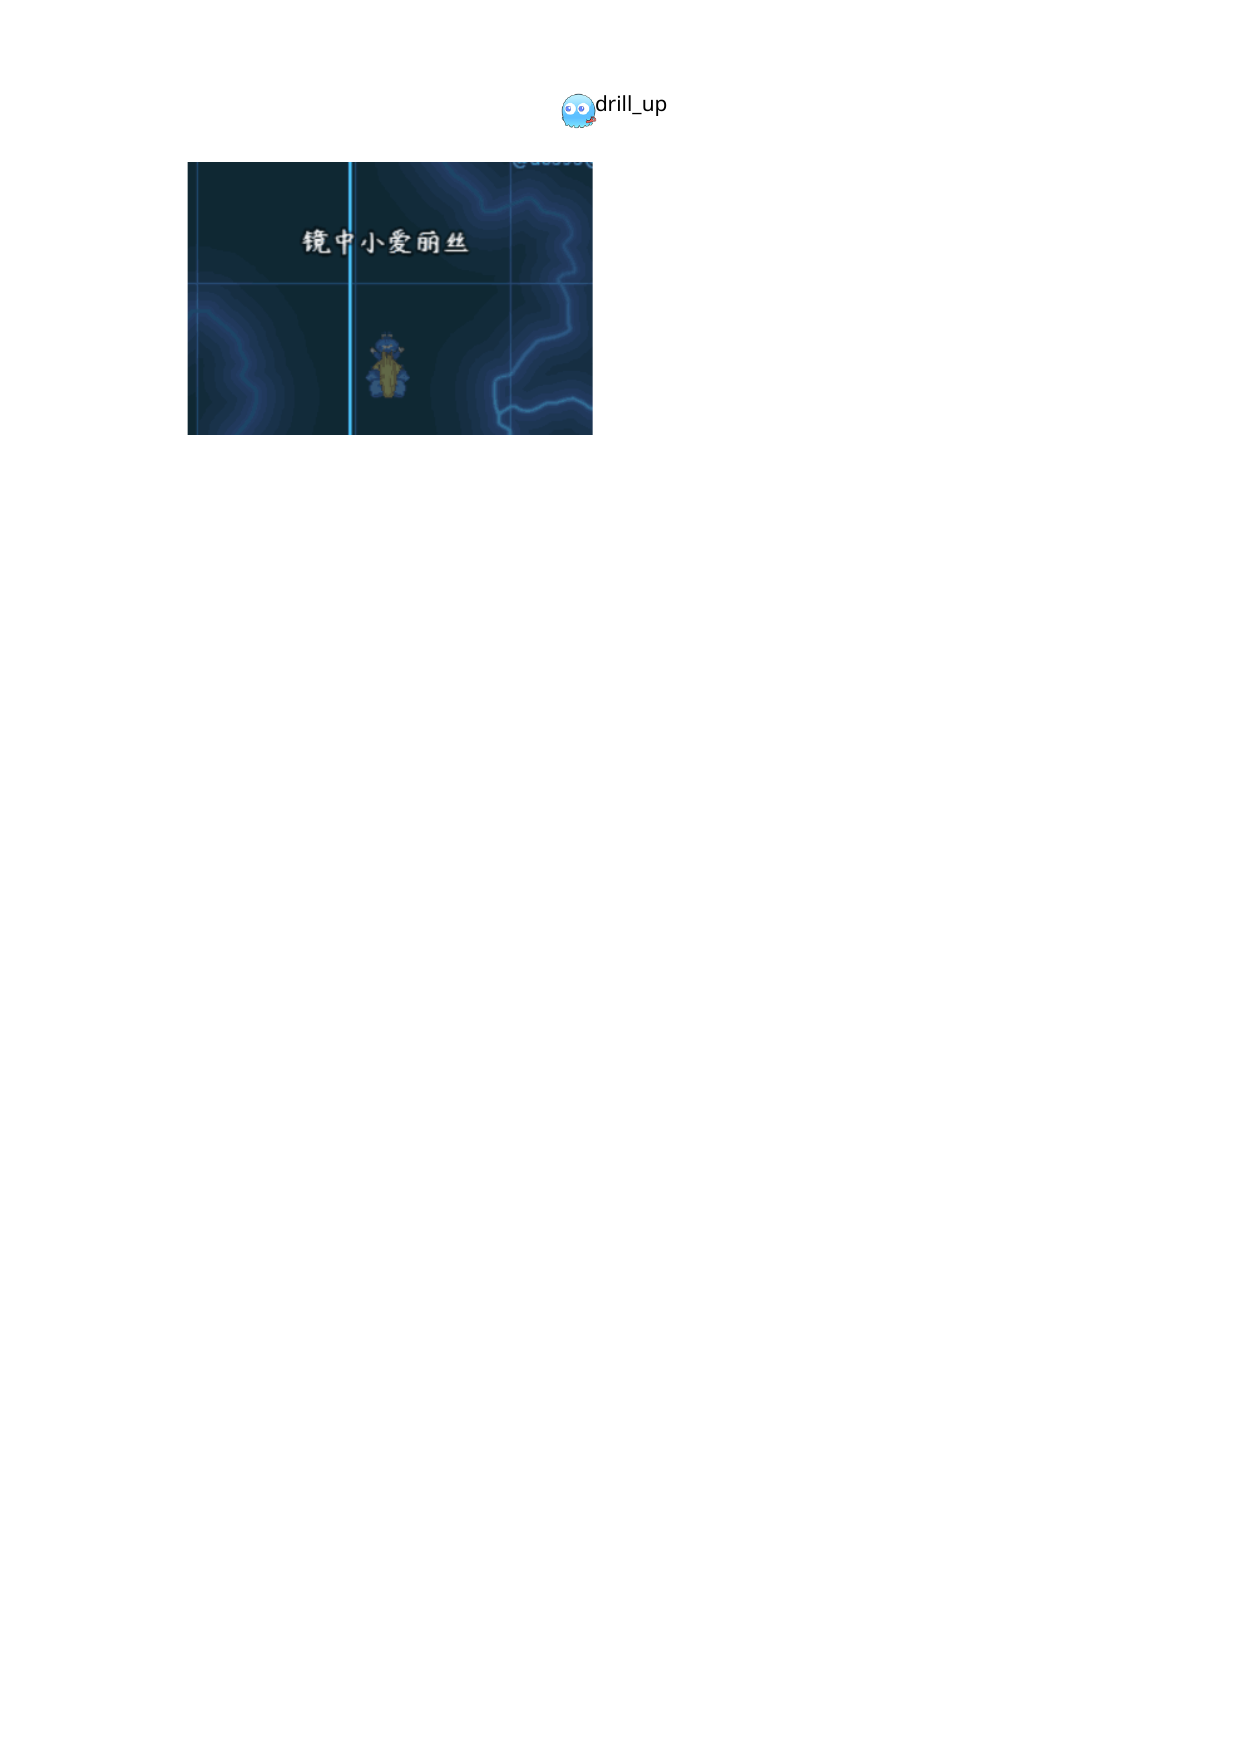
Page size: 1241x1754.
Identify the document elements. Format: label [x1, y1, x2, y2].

picture [556, 88, 597, 130]
picture [187, 162, 593, 435]
